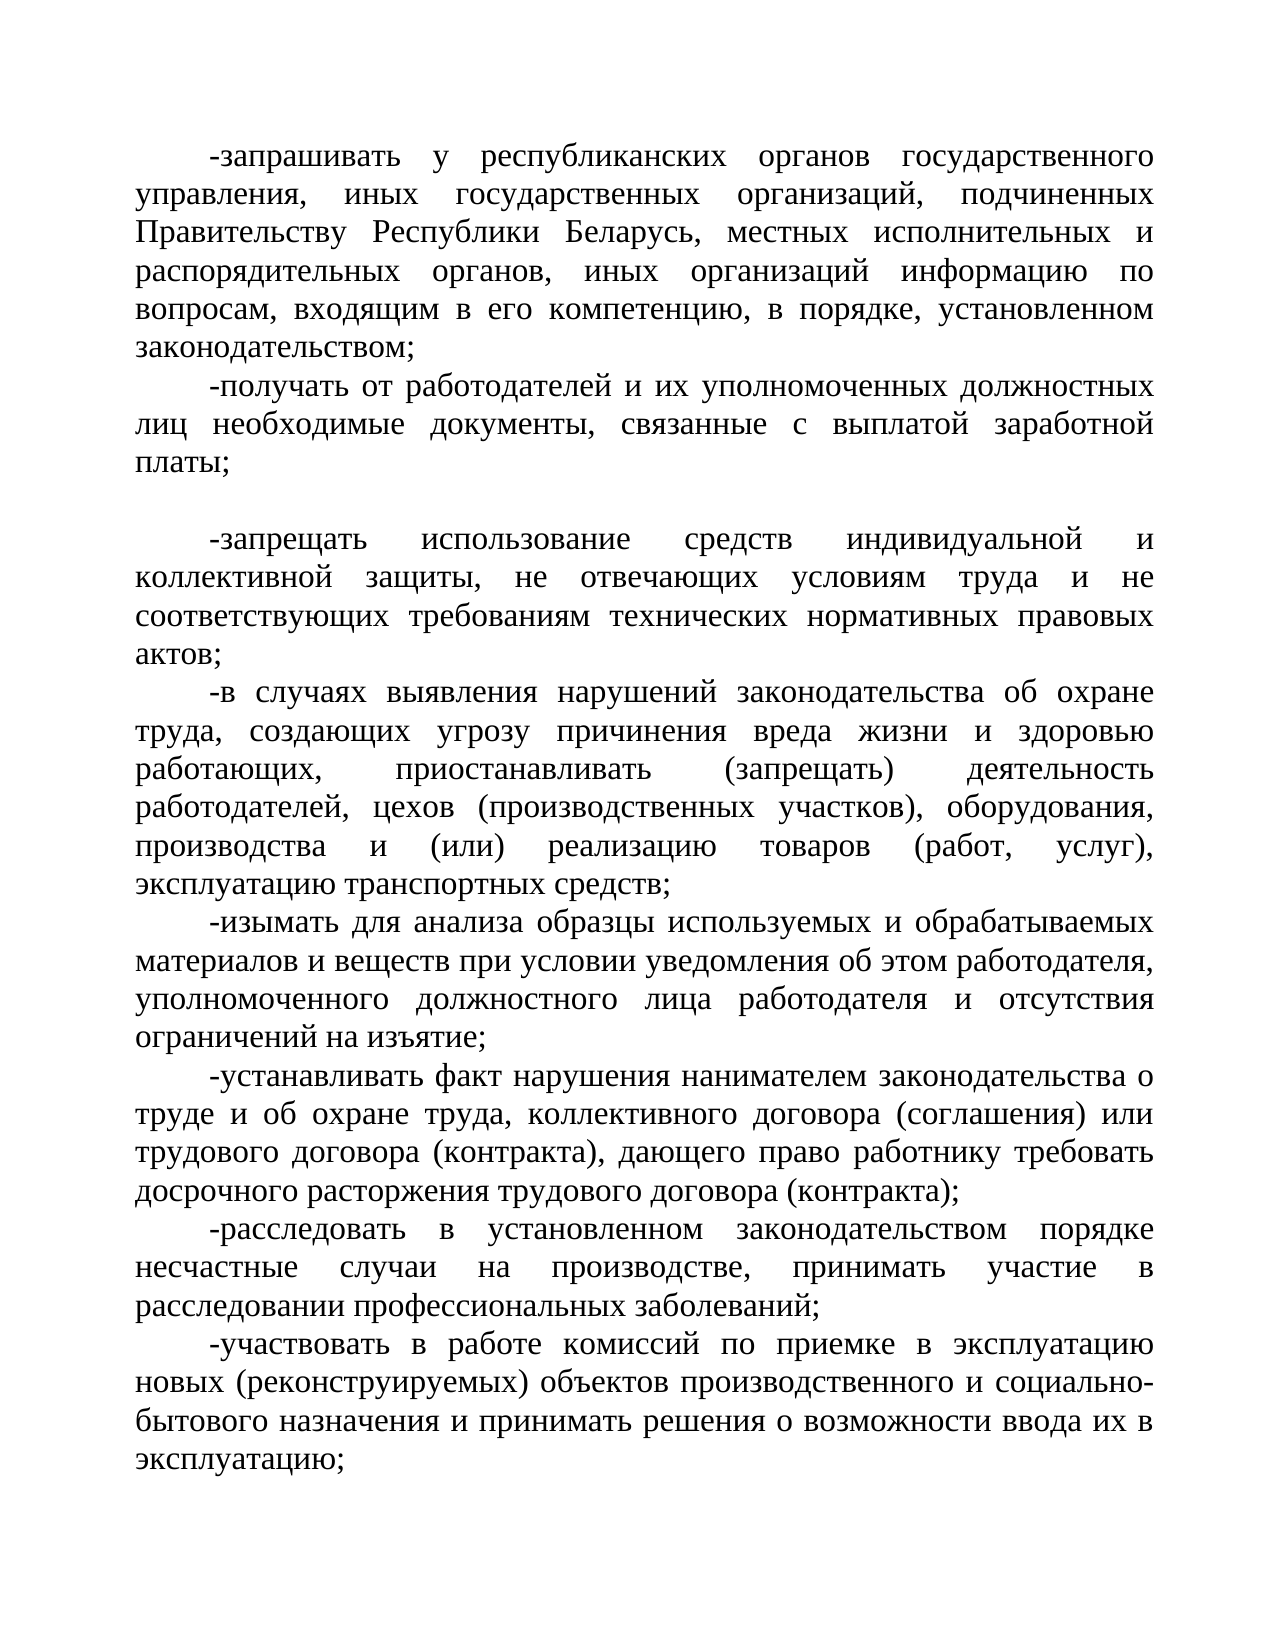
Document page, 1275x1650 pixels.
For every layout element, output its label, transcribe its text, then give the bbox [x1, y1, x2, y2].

text -устанавливать факт нарушения нанимателем законодательства о труде и об охране труда, коллективного договора (соглашения) или трудового договора (контракта), дающего право работнику требовать досрочного расторжения трудового договора (контракта); [135, 1055, 1155, 1208]
text -изымать для анализа образцы используемых и обрабатываемых материалов и веществ при условии уведомления об этом работодателя, уполномоченного должностного лица работодателя и отсутствия ограничений на изъятие; [135, 902, 1155, 1055]
text -запрещать использование средств индивидуальной и коллективной защиты, не отвечающих условиям труда и не соответствующих требованиям технических нормативных правовых актов; [135, 518, 1155, 672]
text -получать от работодателей и их уполномоченных должностных лиц необходимые документы, связанные с выплатой заработной платы; [135, 365, 1155, 480]
text -запрашивать у республиканских органов государственного управления, иных государственных организаций, подчиненных Правительству Республики Беларусь, местных исполнительных и распорядительных органов, иных организаций информацию по вопросам, входящим в его компетенцию, в порядке, установленном законодательством; [135, 135, 1155, 365]
text -участвовать в работе комиссий по приемке в эксплуатацию новых (реконструируемых) объектов производственного и социально-бытового назначения и принимать решения о возможности ввода их в эксплуатацию; [135, 1323, 1155, 1477]
text -расследовать в установленном законодательством порядке несчастные случаи на производстве, принимать участие в расследовании профессиональных заболеваний; [135, 1208, 1155, 1323]
text -в случаях выявления нарушений законодательства об охране труда, создающих угрозу причинения вреда жизни и здоровью работающих, приостанавливать (запрещать) деятельность работодателей, цехов (производственных участков), оборудования, производства и (или) реализацию товаров (работ, услуг), эксплуатацию транспортных средств; [135, 672, 1155, 902]
